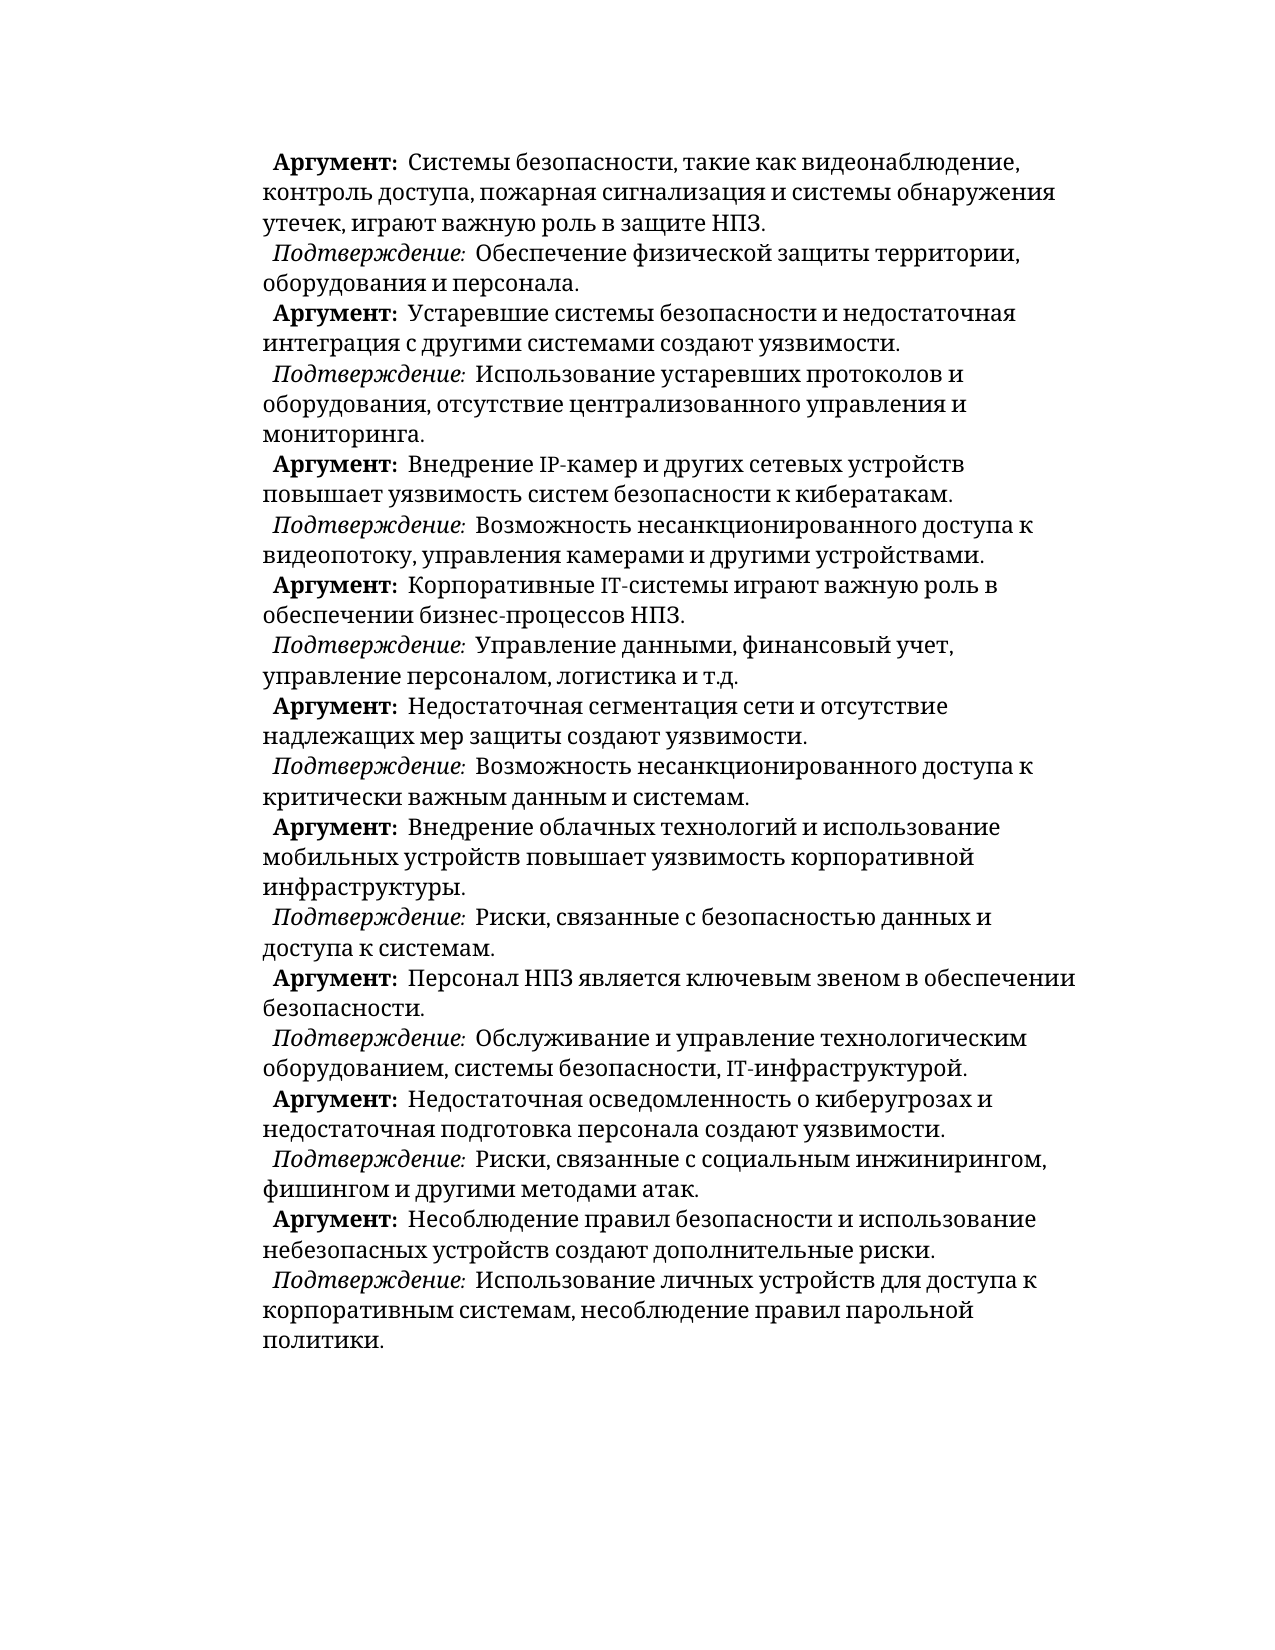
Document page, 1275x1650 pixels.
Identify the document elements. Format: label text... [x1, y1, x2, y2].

list Подтверждение: Управление данными, финансовый учет, управление персоналом, логистика и т.д. [262, 633, 1087, 690]
list Аргумент: Недостаточная осведомленность о киберугрозах и недостаточная подготовка персонала создают уязвимости. [262, 1086, 1087, 1143]
list Аргумент: Недостаточная сегментация сети и отсутствие надлежащих мер защиты создают уязвимости. [262, 694, 1087, 750]
list Аргумент: Устаревшие системы безопасности и недостаточная интеграция с другими системами создают уязвимости. [262, 301, 1087, 358]
list Подтверждение: Возможность несанкционированного доступа к видеопотоку, управления камерами и другими устройствами. [262, 512, 1087, 569]
list Аргумент: Несоблюдение правил безопасности и использование небезопасных устройств создают дополнительные риски. [262, 1207, 1087, 1264]
list Аргумент: Корпоративные IT-системы играют важную роль в обеспечении бизнес-процессов НПЗ. [262, 573, 1087, 629]
list Аргумент: Персонал НПЗ является ключевым звеном в обеспечении безопасности. [262, 966, 1087, 1022]
list Аргумент: Внедрение IP-камер и других сетевых устройств повышает уязвимость систем безопасности к кибератакам. [262, 452, 1087, 509]
list Подтверждение: Обслуживание и управление технологическим оборудованием, системы безопасности, IT-инфраструктурой. [262, 1026, 1087, 1083]
list Аргумент: Внедрение облачных технологий и использование мобильных устройств повышает уязвимость корпоративной инфраструктуры. [262, 814, 1087, 901]
list Подтверждение: Риски, связанные с безопасностью данных и доступа к системам. [262, 905, 1087, 962]
list Подтверждение: Использование устаревших протоколов и оборудования, отсутствие централизованного управления и мониторинга. [262, 361, 1087, 448]
list Аргумент: Системы безопасности, такие как видеонаблюдение, контроль доступа, пожарная сигнализация и системы обнаружения утечек, играют важную роль в защите НПЗ. [262, 150, 1087, 237]
list Подтверждение: Возможность несанкционированного доступа к критически важным данным и системам. [262, 754, 1087, 811]
list Подтверждение: Обеспечение физической защиты территории, оборудования и персонала. [262, 241, 1087, 297]
list Подтверждение: Риски, связанные с социальным инжинирингом, фишингом и другими методами атак. [262, 1147, 1087, 1203]
list Подтверждение: Использование личных устройств для доступа к корпоративным системам, несоблюдение правил парольной политики. [262, 1268, 1087, 1354]
